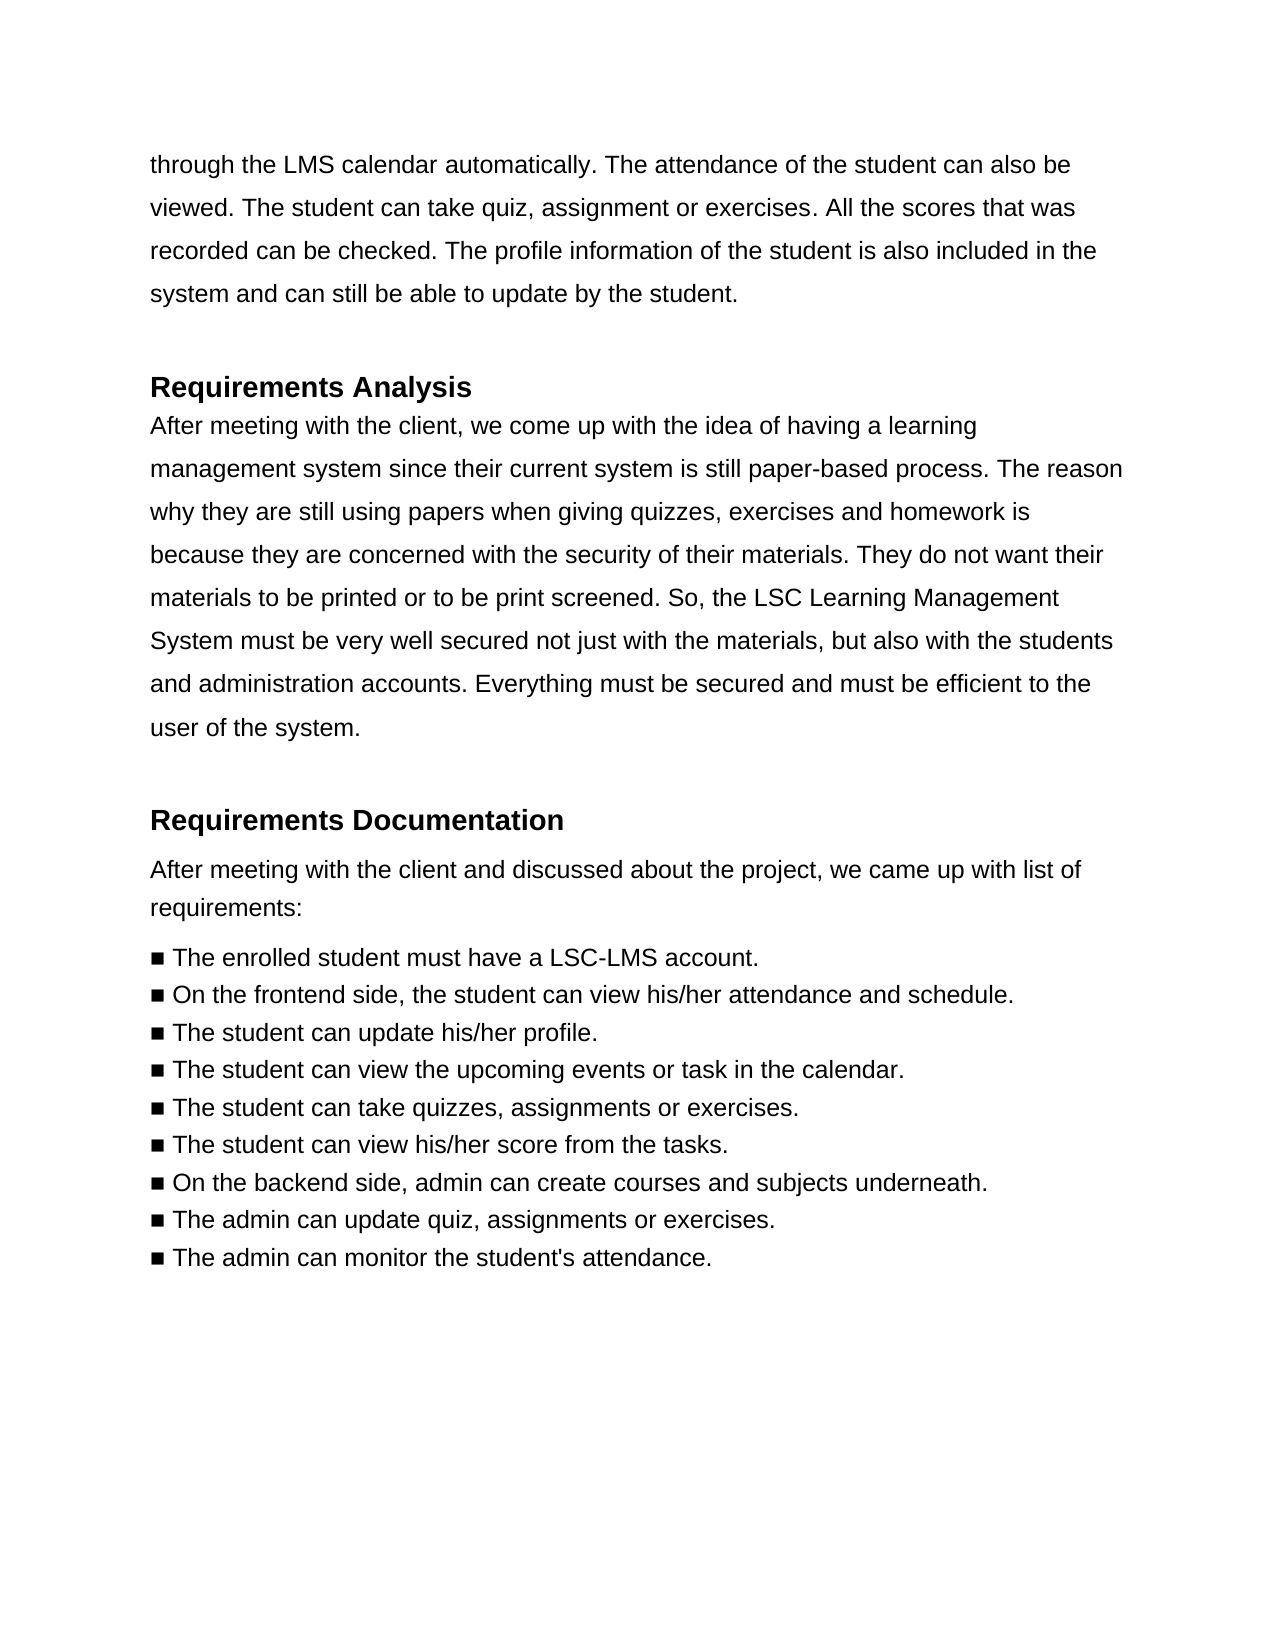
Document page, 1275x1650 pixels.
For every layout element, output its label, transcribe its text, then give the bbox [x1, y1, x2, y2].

text Requirements Analysis [150, 366, 1125, 403]
text ■ The enrolled student must have a LSC-LMS account. ■ On the frontend side, the student can view his/her attendance and schedule. ■ The student can update his/her profile. ■ The student can view the upcoming events or task in the calendar. ■ The student can take quizzes, assignments or exercises. ■ The student can view his/her score from the tasks. ■ On the backend side, admin can create courses and subjects underneath. ■ The admin can update quiz, assignments or exercises. ■ The admin can monitor the student's attendance. [150, 934, 1125, 1271]
text After meeting with the client and discussed about the project, we came up with list of requirements: [150, 846, 1125, 921]
text After meeting with the client, we come up with the idea of having a learning management system since their current system is still paper-based process. The reason why they are still using papers when giving quizzes, exercises and homework is because they are concerned with the security of their materials. They do not want their materials to be printed or to be print screened. So, the LSC Learning Management System must be very well secured not just with the materials, but also with the students and administration accounts. Everything must be secured and must be efficient to the user of the system. [150, 411, 1125, 741]
text Requirements Documentation [150, 799, 1125, 836]
